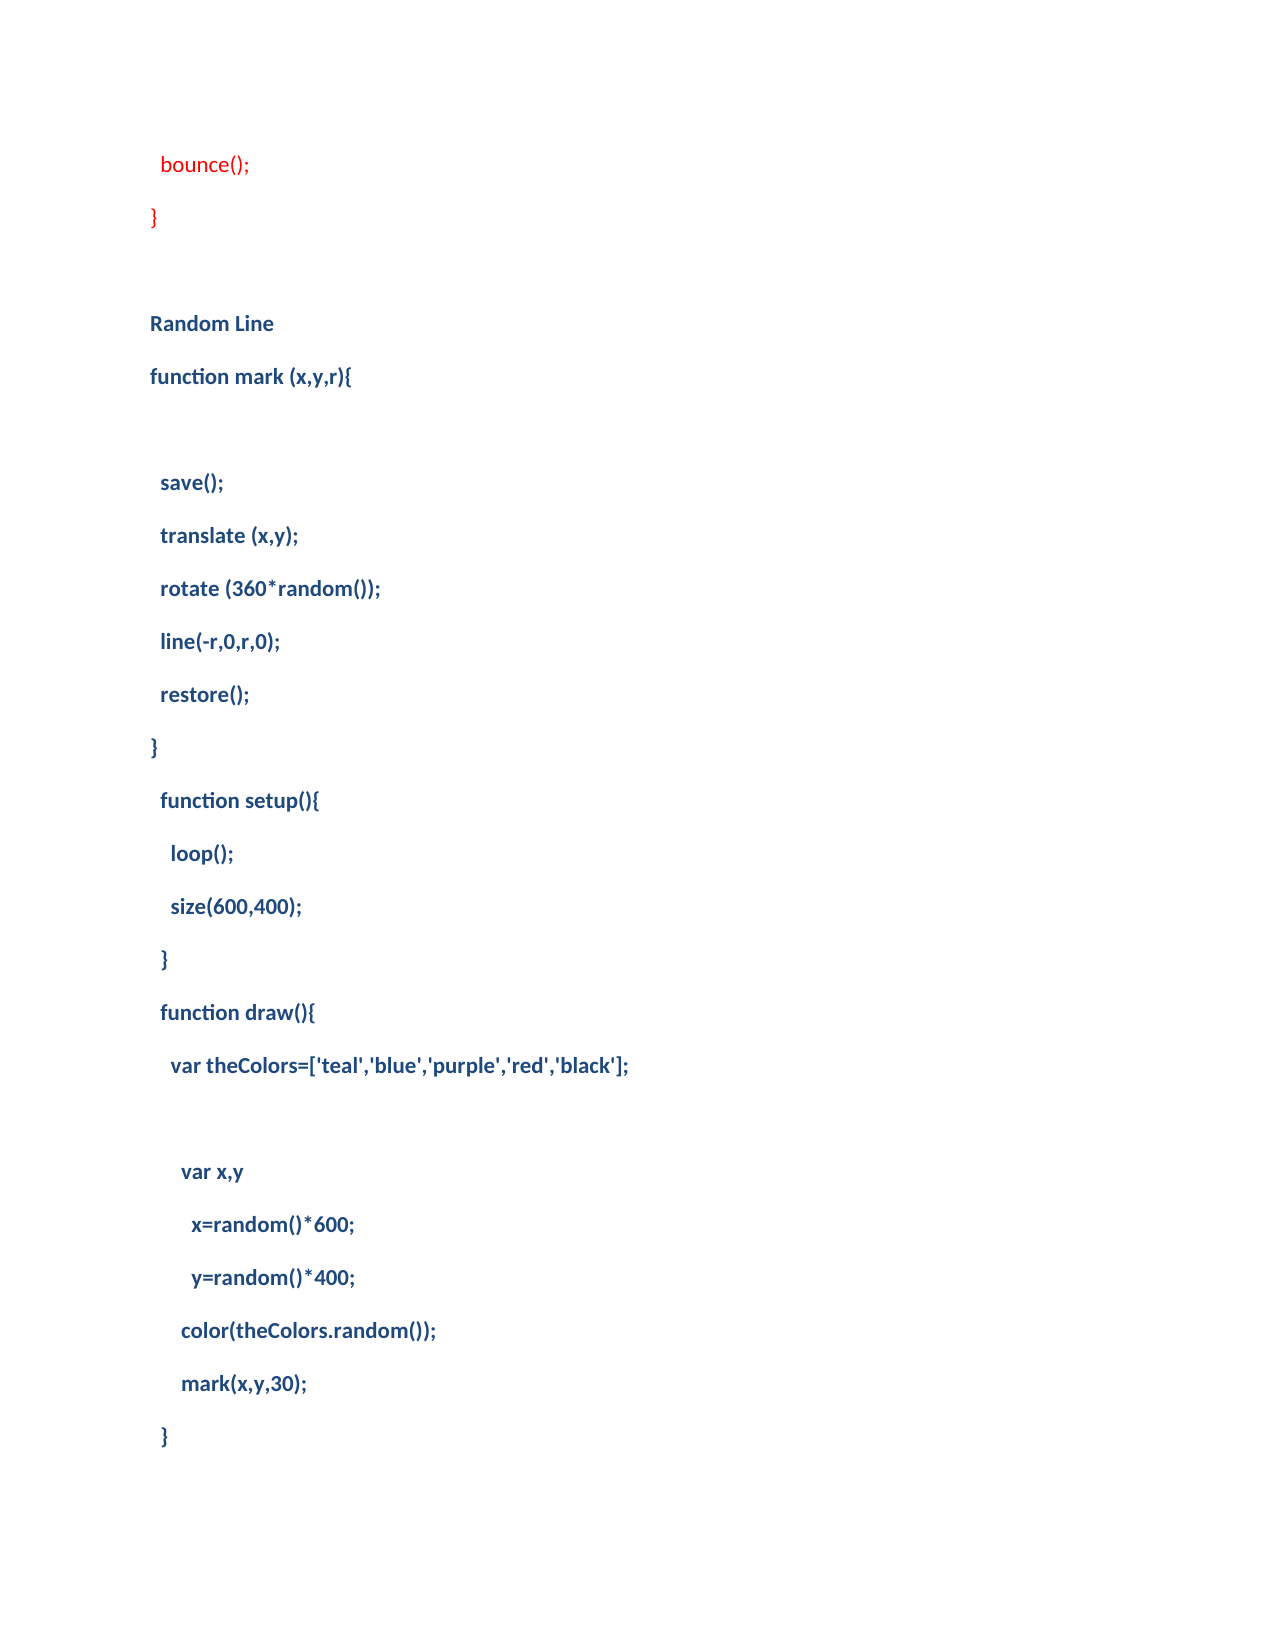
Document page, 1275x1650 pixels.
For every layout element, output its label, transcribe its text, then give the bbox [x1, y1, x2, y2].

text loop(); [150, 839, 1125, 867]
text rotate (360*random()); [150, 574, 1125, 602]
text x=random()*600; [150, 1210, 1125, 1238]
text function draw(){ [150, 998, 1125, 1026]
text function mark (x,y,r){ [150, 362, 1125, 390]
text restore(); [150, 680, 1125, 708]
text line(-r,0,r,0); [150, 627, 1125, 655]
text function setup(){ [150, 786, 1125, 814]
text size(600,400); [150, 892, 1125, 920]
text Random Line [150, 309, 1125, 337]
text color(theColors.random()); [150, 1316, 1125, 1344]
text bounce(); [150, 150, 1125, 178]
text var x,y [150, 1157, 1125, 1185]
text } [150, 1422, 1125, 1451]
text var theColors=['teal','blue','purple','red','black']; [150, 1051, 1125, 1079]
text mark(x,y,30); [150, 1369, 1125, 1397]
text } [150, 733, 1125, 761]
text } [150, 945, 1125, 973]
text } [150, 203, 1125, 231]
text save(); [150, 468, 1125, 496]
text y=random()*400; [150, 1263, 1125, 1291]
text translate (x,y); [150, 521, 1125, 549]
